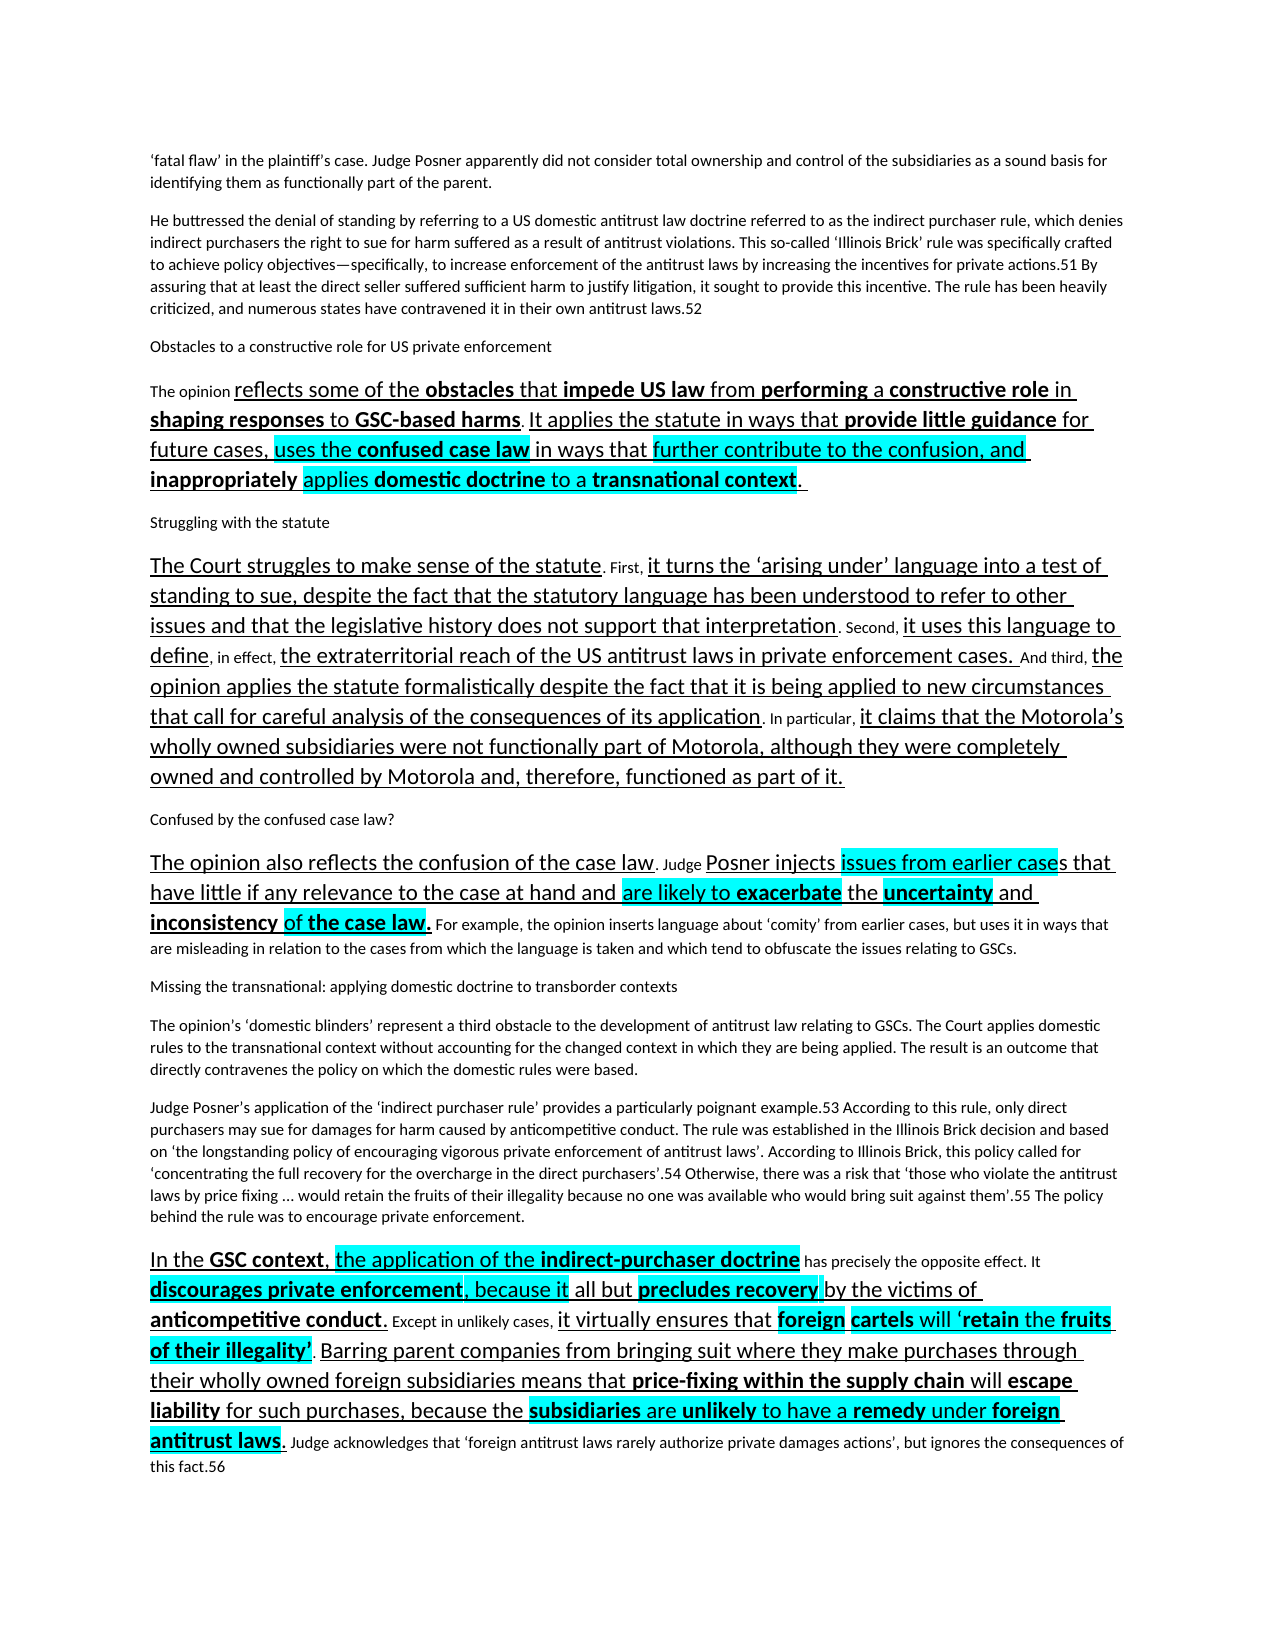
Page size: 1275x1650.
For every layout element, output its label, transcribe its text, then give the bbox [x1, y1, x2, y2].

text Confused by the confused case law? [150, 809, 1125, 830]
text In the GSC context, the application of the indirect-purchaser doctrine has precisely the opposite effect. It discourages private enforcement, because it all but precludes recovery by the victims of anticompetitive conduct. Except in unlikely cases, it virtually ensures that foreign cartels will ‘retain the fruits of their illegality’. Barring parent companies from bringing suit where they make purchases through their wholly owned foreign subsidiaries means that price-fixing within the supply chain will escape liability for such purchases, because the subsidiaries are unlikely to have a remedy under foreign antitrust laws. Judge acknowledges that ‘foreign antitrust laws rarely authorize private damages actions’, but ignores the consequences of this fact.56 [150, 1245, 1125, 1476]
text The opinion also reflects the confusion of the case law. Judge Posner injects issues from earlier cases that have little if any relevance to the case at hand and are likely to exacerbate the uncertainty and inconsistency of the case law. For example, the opinion inserts language about ‘comity’ from earlier cases, but uses it in ways that are misleading in relation to the cases from which the language is taken and which tend to obfuscate the issues relating to GSCs. [150, 848, 1125, 958]
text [150, 150, 1125, 192]
text Missing the transnational: applying domestic doctrine to transborder contexts [150, 976, 1125, 997]
text Obstacles to a constructive role for US private enforcement [150, 336, 1125, 357]
text The opinion’s ‘domestic blinders’ represent a third obstacle to the development of antitrust law relating to GSCs. The Court applies domestic rules to the transnational context without accounting for the changed context in which they are being applied. The result is an outcome that directly contravenes the policy on which the domestic rules were based. [150, 1015, 1125, 1079]
text Judge Posner’s application of the ‘indirect purchaser rule’ provides a particularly poignant example.53 According to this rule, only direct purchasers may sue for damages for harm caused by anticompetitive conduct. The rule was established in the Illinois Brick decision and based on ‘the longstanding policy of encouraging vigorous private enforcement of antitrust laws’. According to Illinois Brick, this policy called for ‘concentrating the full recovery for the overcharge in the direct purchasers’.54 Otherwise, there was a risk that ‘those who violate the antitrust laws by price fixing ... would retain the fruits of their illegality because no one was available who would bring suit against them’.55 The policy behind the rule was to encourage private enforcement. [150, 1097, 1125, 1227]
text The opinion reflects some of the obstacles that impede US law from performing a constructive role in shaping responses to GSC-based harms. It applies the statute in ways that provide little guidance for future cases, uses the confused case law in ways that further contribute to the confusion, and inappropriately applies domestic doctrine to a transnational context. [150, 375, 1125, 494]
text He buttressed the denial of standing by referring to a US domestic antitrust law doctrine referred to as the indirect purchaser rule, which denies indirect purchasers the right to sue for harm suffered as a result of antitrust violations. This so-called ‘Illinois Brick’ rule was specifically crafted to achieve policy objectives—specifically, to increase enforcement of the antitrust laws by increasing the incentives for private actions.51 By assuring that at least the direct seller suffered sufficient harm to justify litigation, it sought to provide this incentive. The rule has been heavily criticized, and numerous states have contravened it in their own antitrust laws.52 [150, 210, 1125, 318]
text Struggling with the statute [150, 512, 1125, 533]
text The Court struggles to make sense of the statute. First, it turns the ‘arising under’ language into a test of standing to sue, despite the fact that the statutory language has been understood to refer to other issues and that the legislative history does not support that interpretation. Second, it uses this language to define, in effect, the extraterritorial reach of the US antitrust laws in private enforcement cases. And third, the opinion applies the statute formalistically despite the fact that it is being applied to new circumstances that call for careful analysis of the consequences of its application. In particular, it claims that the Motorola’s wholly owned subsidiaries were not functionally part of Motorola, although they were completely owned and controlled by Motorola and, therefore, functioned as part of it. [150, 551, 1125, 791]
